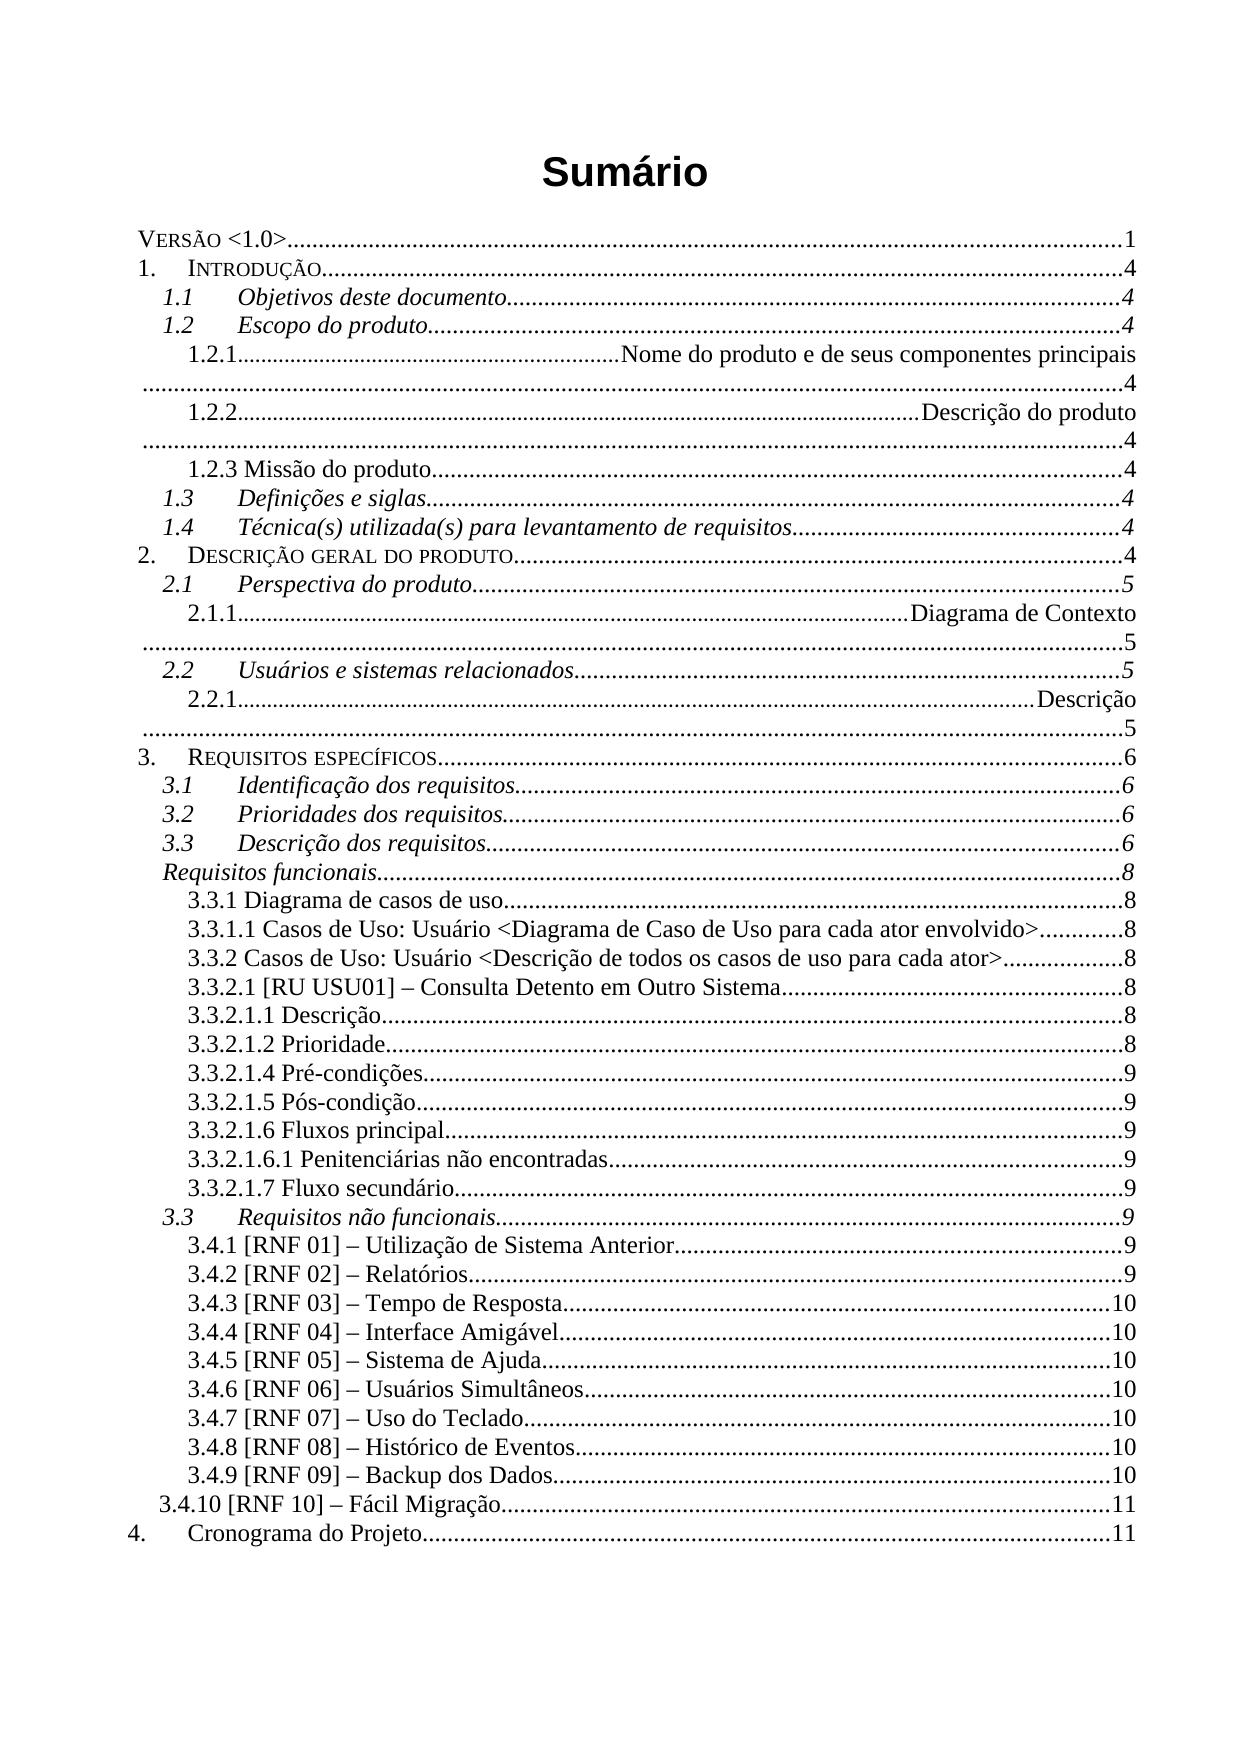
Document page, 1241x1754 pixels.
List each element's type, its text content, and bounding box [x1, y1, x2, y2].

text 3.4.10 [RNF 10] – Fácil Migração 11 [127, 1489, 1137, 1518]
text 3.3.2.1.7 Fluxo secundário 9 [142, 1173, 1137, 1202]
text 2.2.1 Descrição 5 [142, 684, 1137, 742]
text 1.3 Definições e siglas 4 [162, 483, 1137, 512]
text 3.3.2.1.1 Descrição 8 [142, 1001, 1137, 1029]
text 3.3.2.1.5 Pós-condição 9 [142, 1087, 1137, 1116]
text 1.2 Escopo do produto 4 [162, 311, 1137, 339]
text 1.2.3 Missão do produto 4 [142, 454, 1137, 483]
text 3.3.1.1 Casos de Uso: Usuário <Diagrama de Caso de Uso para cada ator envolvido> 8 [142, 914, 1137, 943]
text Sumário [112, 148, 1137, 196]
text 3.4.6 [RNF 06] – Usuários Simultâneos 10 [142, 1374, 1137, 1403]
text 3.3 Descrição dos requisitos 6 [162, 828, 1137, 857]
text Versão <1.0> 1 [137, 224, 1137, 253]
text 3.4.3 [RNF 03] – Tempo de Resposta 10 [142, 1288, 1137, 1317]
text 3.2 Prioridades dos requisitos 6 [162, 799, 1137, 828]
text 1.2.2 Descrição do produto 4 [142, 397, 1137, 454]
text 3.3.2 Casos de Uso: Usuário <Descrição de todos os casos de uso para cada ator> 8 [142, 943, 1137, 972]
text 3.3.2.1.6 Fluxos principal 9 [142, 1116, 1137, 1144]
text 3.1 Identificação dos requisitos 6 [162, 771, 1137, 799]
text 2. Descrição geral do produto 4 [137, 541, 1137, 569]
text 1.4 Técnica(s) utilizada(s) para levantamento de requisitos 4 [162, 512, 1137, 541]
text 3.3.2.1 [RU USU01] – Consulta Detento em Outro Sistema 8 [142, 972, 1137, 1001]
text 2.1 Perspectiva do produto 5 [162, 569, 1137, 598]
text 2.2 Usuários e sistemas relacionados 5 [162, 656, 1137, 684]
text 4. Cronograma do Projeto 11 [127, 1518, 1137, 1547]
text 1.1 Objetivos deste documento 4 [162, 282, 1137, 311]
text 3.4.4 [RNF 04] – Interface Amigável 10 [142, 1317, 1137, 1346]
text 3. Requisitos específicos 6 [137, 742, 1137, 771]
text 1. Introdução 4 [137, 253, 1137, 282]
text 3.3.2.1.2 Prioridade 8 [142, 1029, 1137, 1058]
text 3.4.2 [RNF 02] – Relatórios 9 [142, 1259, 1137, 1288]
text 3.4.9 [RNF 09] – Backup dos Dados 10 [142, 1461, 1137, 1489]
text 2.1.1 Diagrama de Contexto 5 [142, 598, 1137, 656]
text 3.3.1 Diagrama de casos de uso 8 [142, 886, 1137, 914]
text 3.4.5 [RNF 05] – Sistema de Ajuda 10 [142, 1346, 1137, 1374]
text 3.3.2.1.6.1 Penitenciárias não encontradas 9 [142, 1144, 1137, 1173]
text 3.3.2.1.4 Pré-condições 9 [142, 1058, 1137, 1087]
text Requisitos funcionais 8 [162, 857, 1137, 886]
text 1.2.1 Nome do produto e de seus componentes principais 4 [142, 339, 1137, 397]
text 3.4.7 [RNF 07] – Uso do Teclado 10 [142, 1403, 1137, 1432]
text 3.3 Requisitos não funcionais 9 [162, 1202, 1137, 1231]
text 3.4.1 [RNF 01] – Utilização de Sistema Anterior 9 [142, 1231, 1137, 1259]
text 3.4.8 [RNF 08] – Histórico de Eventos 10 [142, 1432, 1137, 1461]
